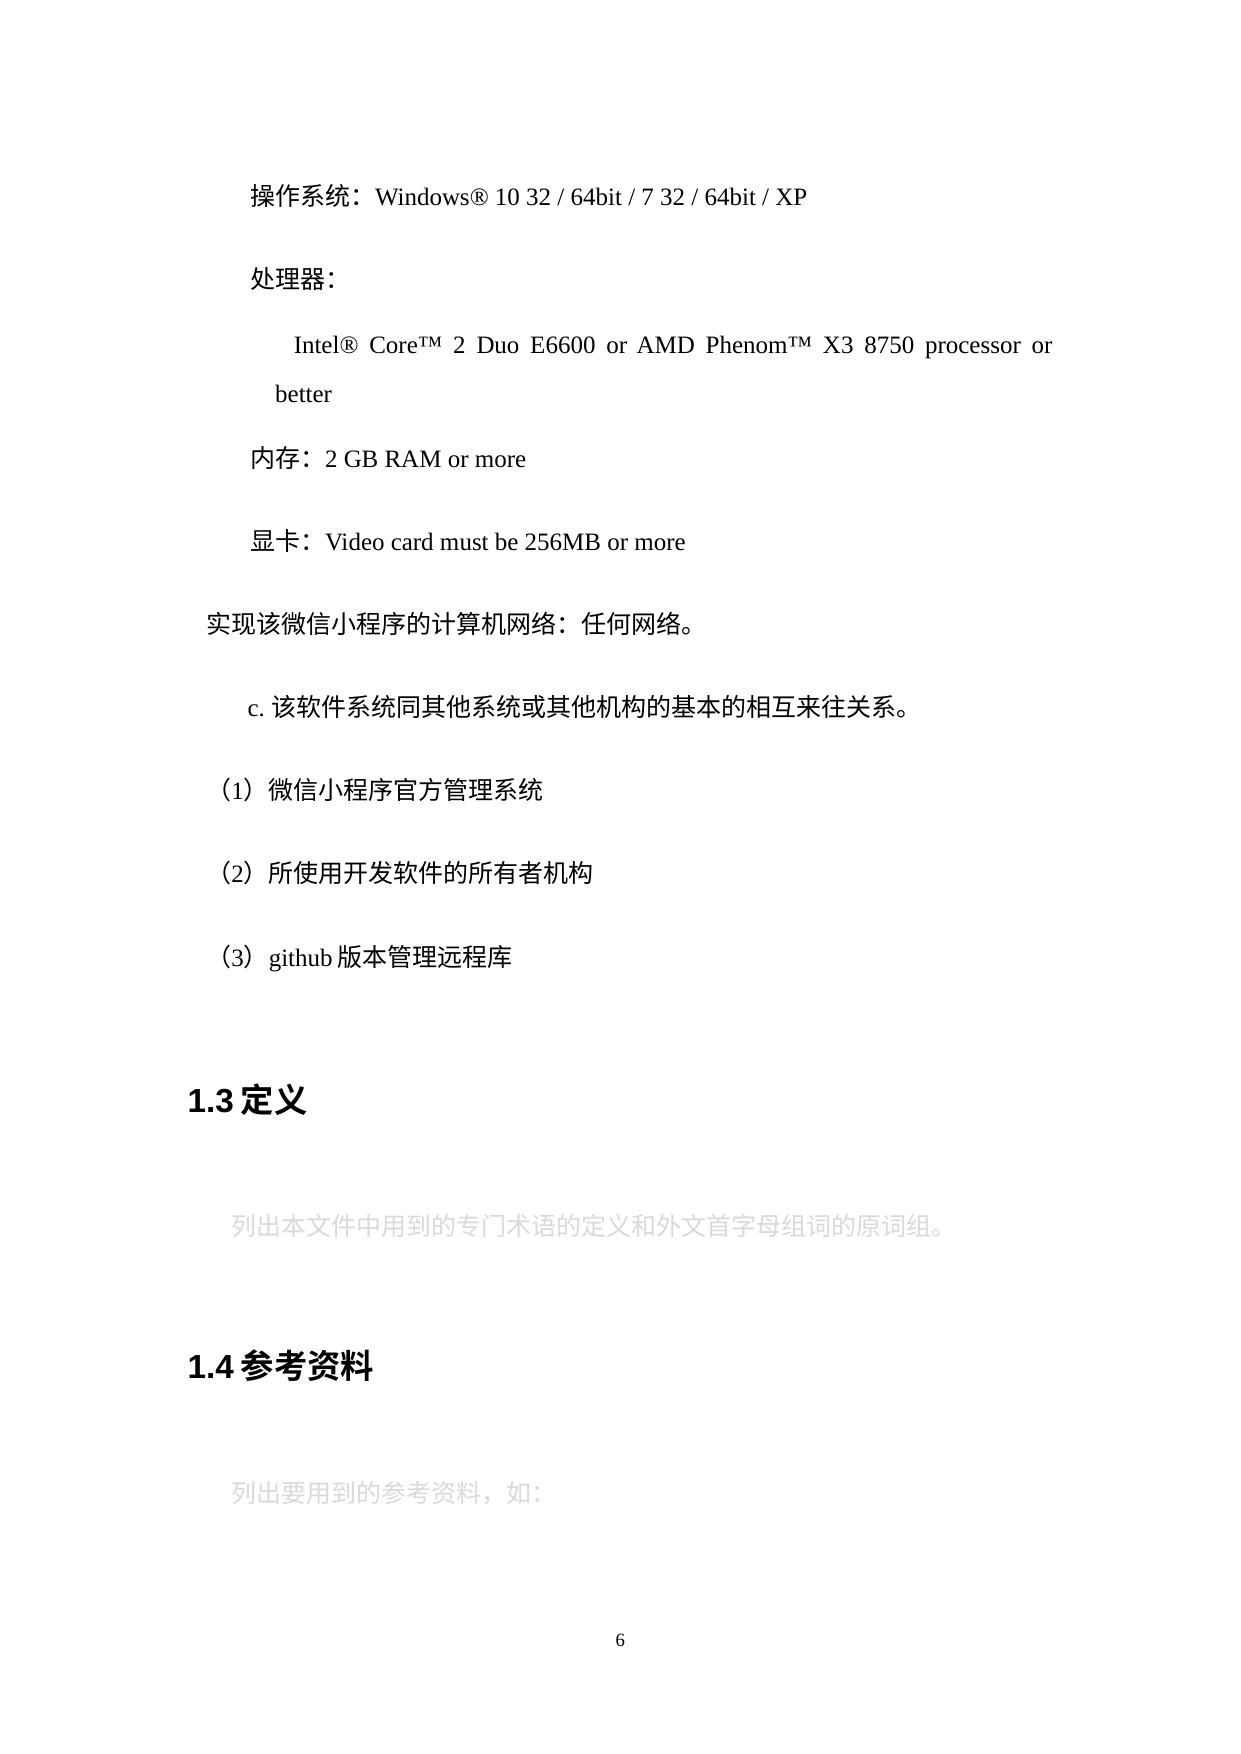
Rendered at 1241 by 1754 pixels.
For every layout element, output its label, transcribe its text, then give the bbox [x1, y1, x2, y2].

text Intel® Core™ 2 Duo E6600 or AMD Phenom™ X3 8750 processor or better [275, 328, 1053, 409]
text （1）微信小程序官方管理系统 [187, 756, 1053, 821]
text （2）所使用开发软件的所有者机构 [187, 839, 1053, 904]
text 处理器： [231, 245, 1053, 310]
text （3）github版本管理远程库 [187, 923, 1053, 988]
subtitle 1.4参考资料 [187, 1331, 1053, 1396]
subtitle 1.3定义 [187, 1065, 1053, 1130]
text 列出本文件中用到的专门术语的定义和外文首字母组词的原词组。 [187, 1192, 1053, 1257]
text 列出要用到的参考资料，如： [187, 1459, 1053, 1524]
text 操作系统：Windows® 10 32 / 64bit / 7 32 / 64bit / XP [231, 162, 1053, 227]
list 该软件系统同其他系统或其他机构的基本的相互来往关系。 [204, 673, 1053, 738]
text 显卡：Video card must be 256MB or more [231, 507, 1053, 572]
text 内存：2 GB RAM or more [231, 424, 1053, 489]
text 实现该微信小程序的计算机网络：任何网络。 [187, 590, 1053, 655]
